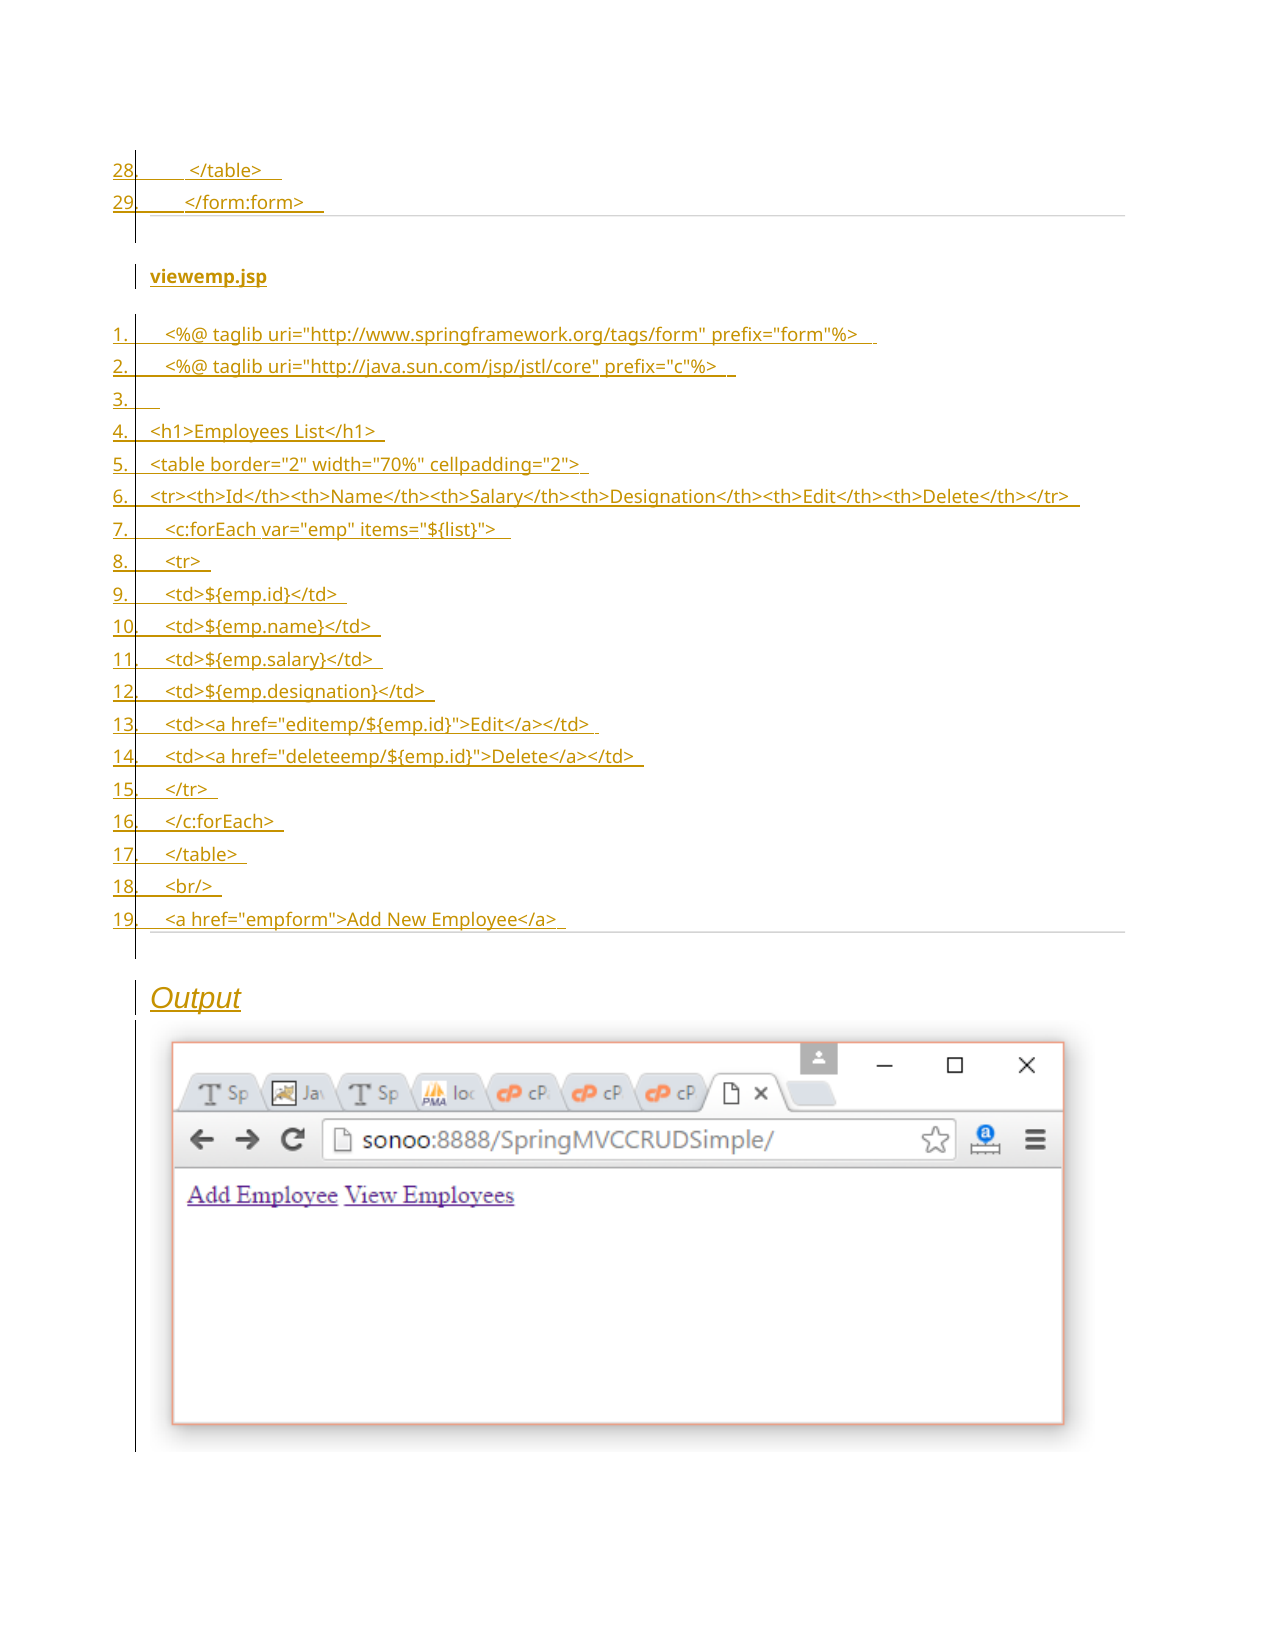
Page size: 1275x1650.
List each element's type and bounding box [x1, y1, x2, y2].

picture [150, 1020, 1096, 1452]
